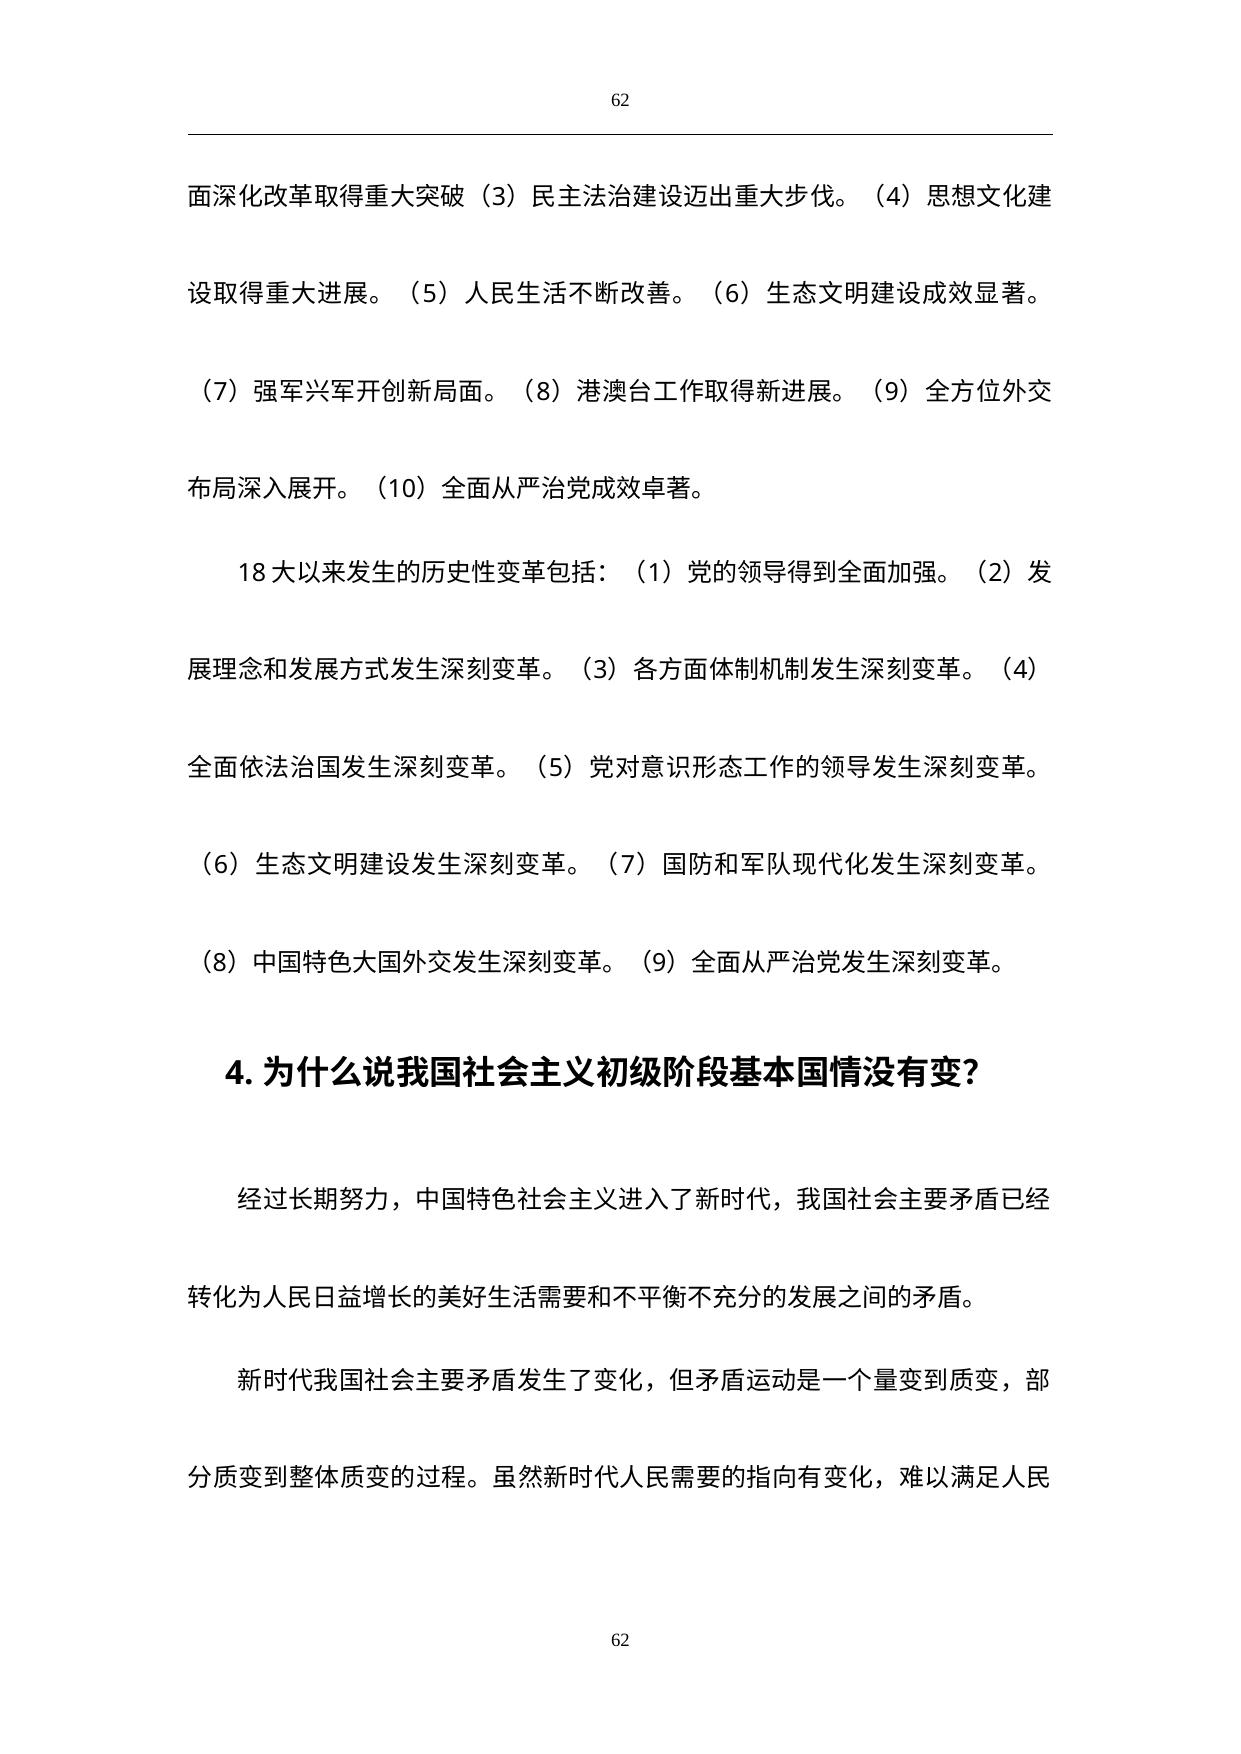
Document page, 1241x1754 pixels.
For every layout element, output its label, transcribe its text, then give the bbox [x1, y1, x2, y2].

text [187, 162, 1053, 519]
subtitle 为什么说我国社会主义初级阶段基本国情没有变？ [225, 1038, 1053, 1103]
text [187, 1346, 1053, 1508]
text 18大以来发生的历史性变革包括：（1）党的领导得到全面加强。（2）发展理念和发展方式发生深刻变革。（3）各方面体制机制发生深刻变革。（4）全面依法治国发生深刻变革。（5）党对意识形态工作的领导发生深刻变革。（6）生态文明建设发生深刻变革。（7）国防和军队现代化发生深刻变革。（8）中国特色大国外交发生深刻变革。（9）全面从严治党发生深刻变革。 [187, 538, 1053, 993]
text 经过长期努力，中国特色社会主义进入了新时代，我国社会主要矛盾已经转化为人民日益增长的美好生活需要和不平衡不充分的发展之间的矛盾。 [187, 1165, 1053, 1328]
